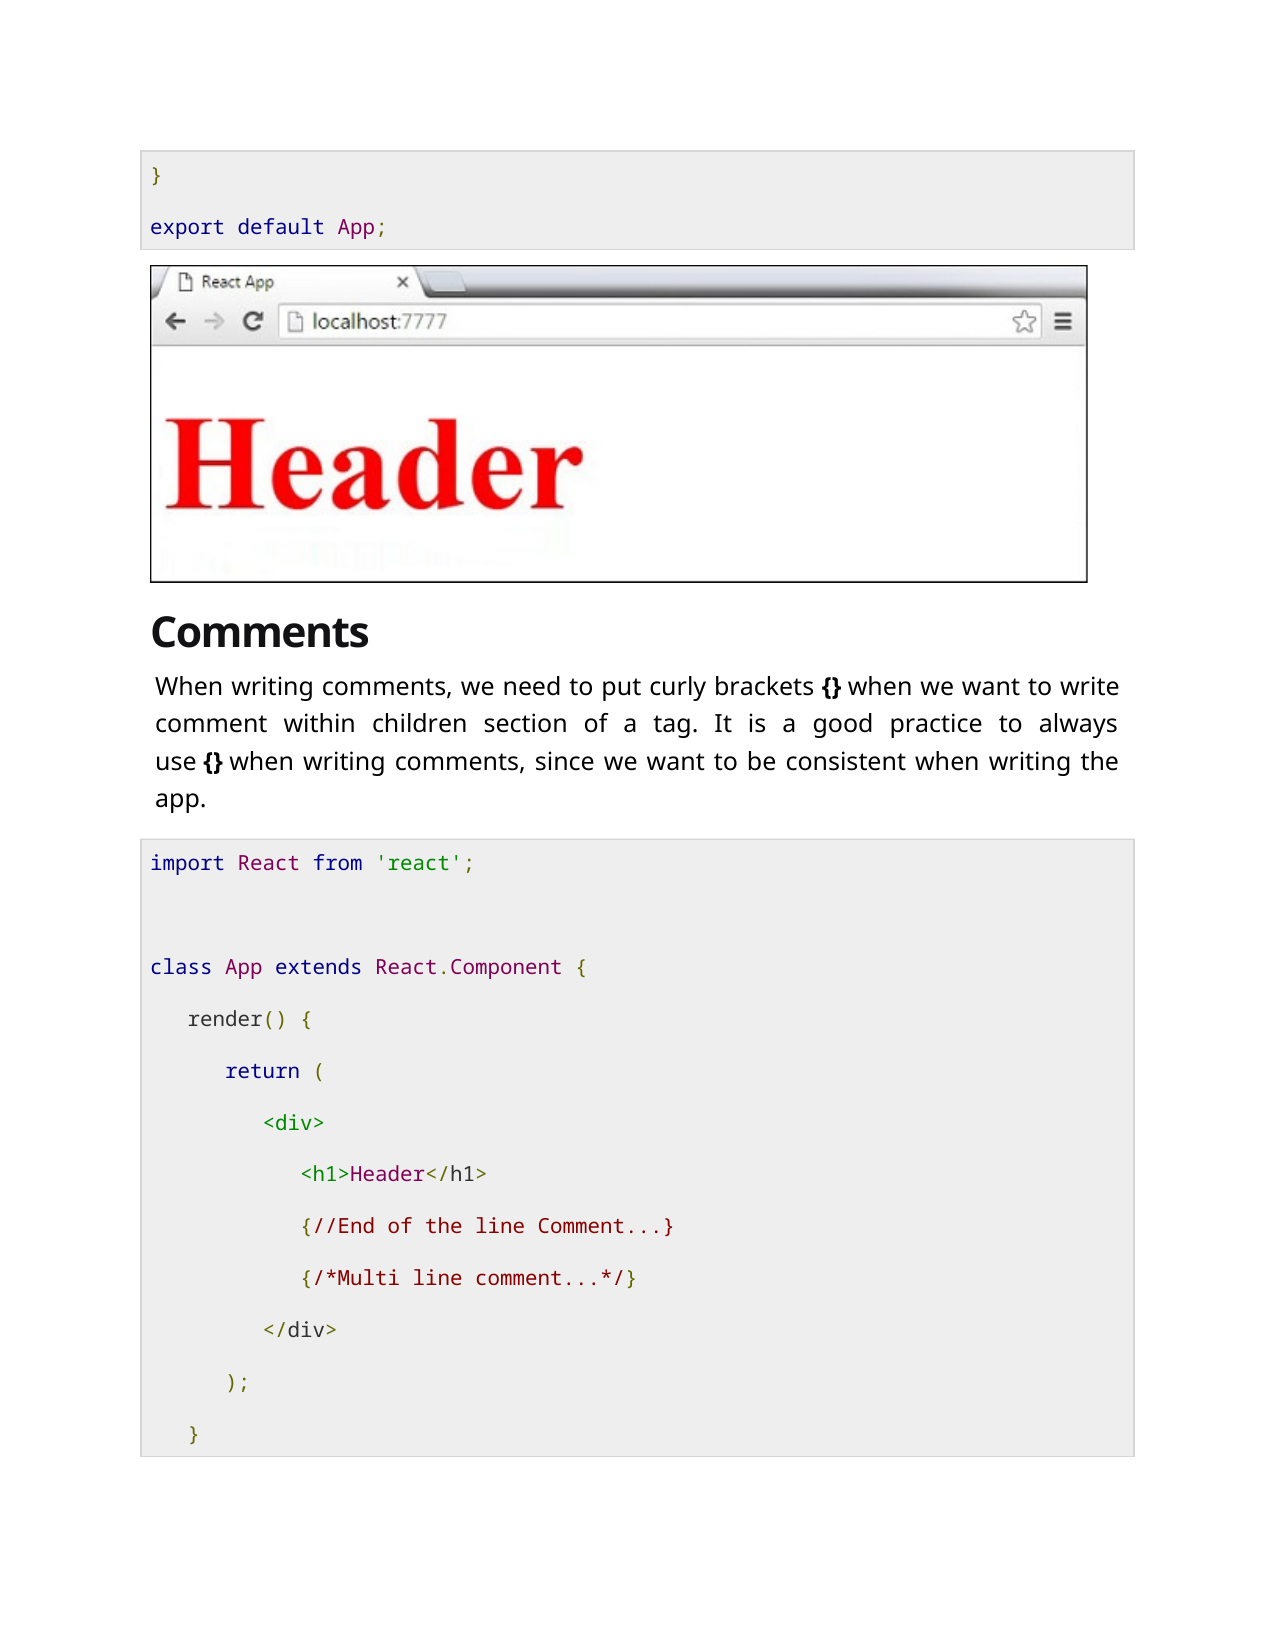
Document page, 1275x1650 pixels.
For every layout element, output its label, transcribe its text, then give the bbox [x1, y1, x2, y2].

picture [150, 265, 1088, 583]
text export default App; [142, 202, 1133, 249]
text <h1>Header</h1> [142, 1150, 1133, 1188]
text import React from 'react'; [142, 840, 1133, 877]
text ); [142, 1357, 1133, 1396]
text {//End of the line Comment...} [142, 1202, 1133, 1240]
text </div> [142, 1305, 1133, 1344]
text render() { [142, 994, 1133, 1032]
text } [142, 152, 1133, 188]
text return ( [142, 1046, 1133, 1084]
text } [142, 1409, 1133, 1456]
text <div> [142, 1098, 1133, 1136]
subtitle Comments [150, 602, 1120, 660]
text class App extends React.Component { [142, 942, 1133, 981]
text When writing comments, we need to put curly brackets {} when we want to write comment within children section of a tag. It is a good practice to always use {} when writing comments, since we want to be consistent when writing the app. [155, 665, 1120, 815]
text {/*Multi line comment...*/} [142, 1253, 1133, 1292]
